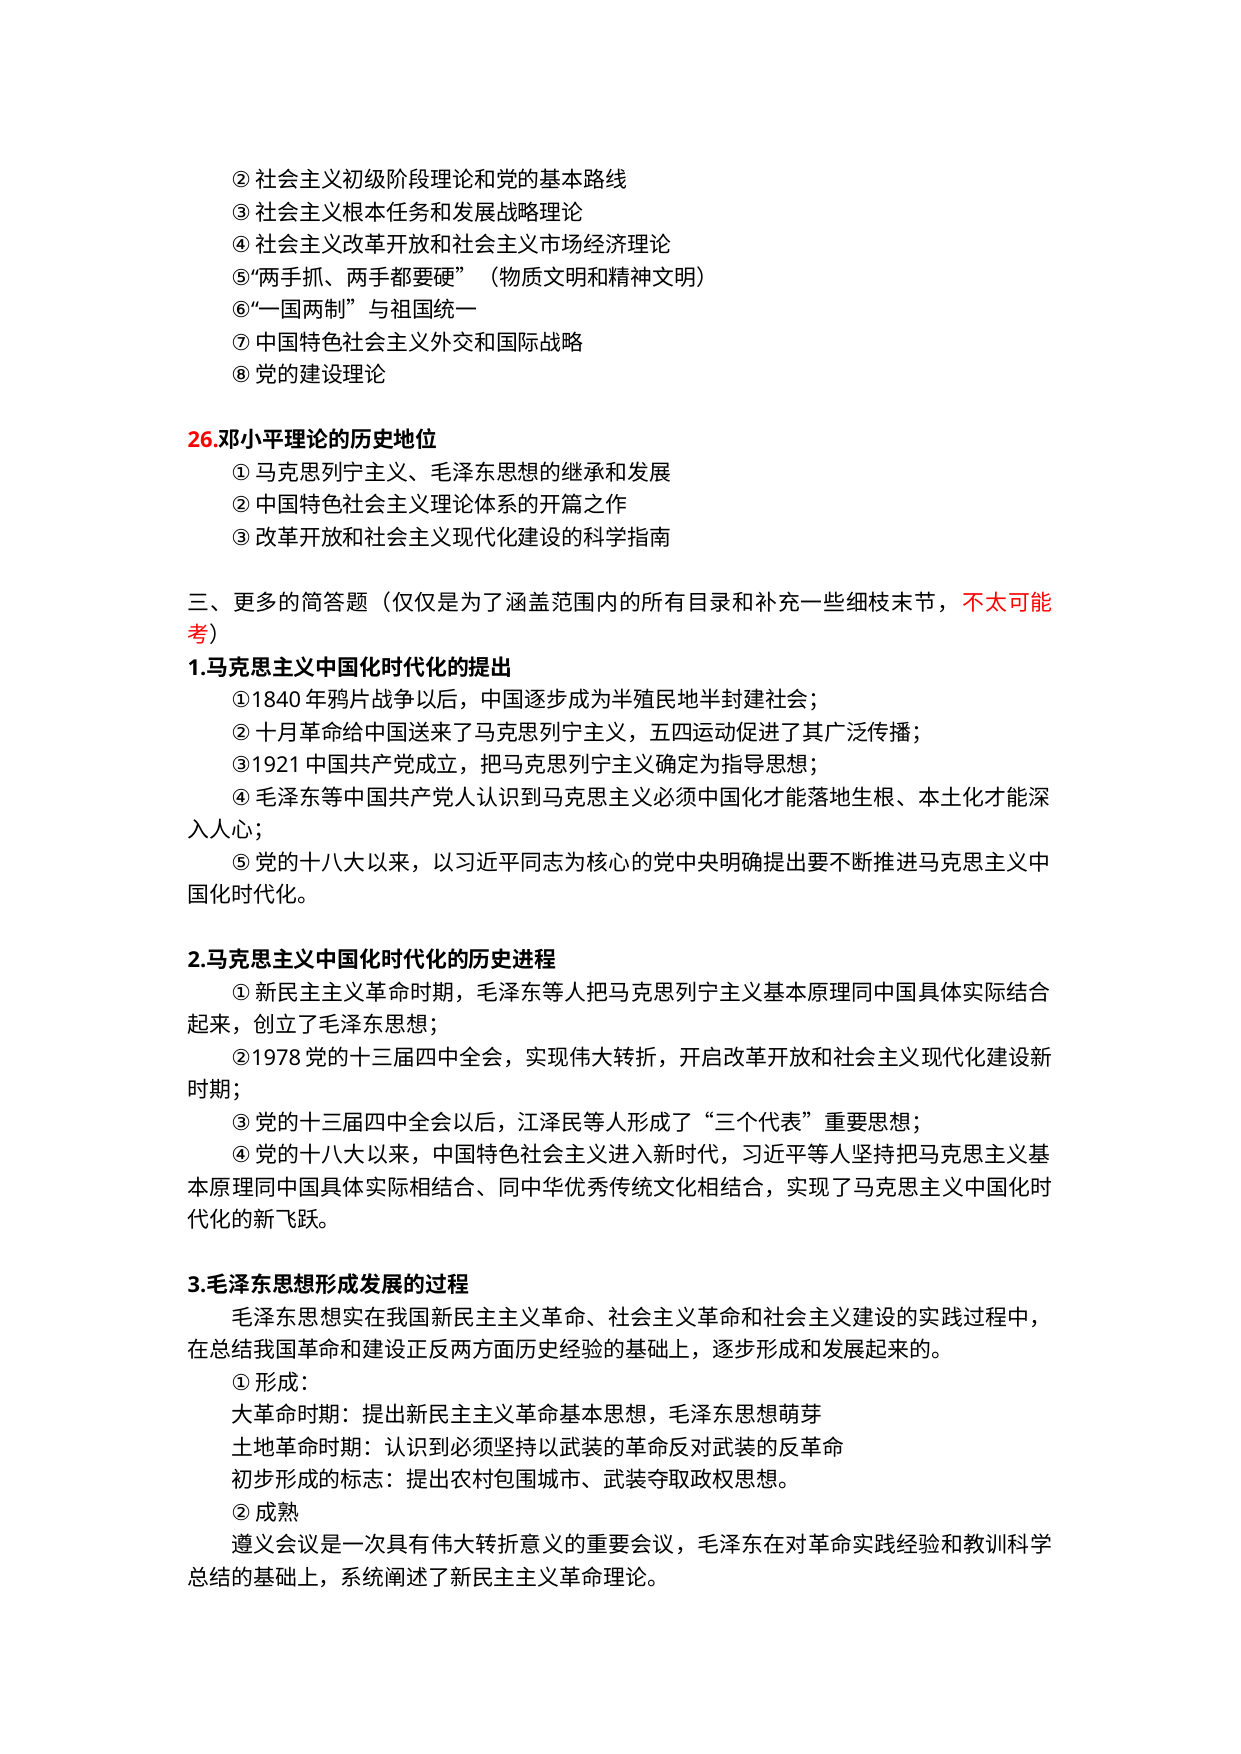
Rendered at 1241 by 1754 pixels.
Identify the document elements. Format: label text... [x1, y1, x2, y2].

text ①形成： [187, 1364, 1053, 1397]
text 26.邓小平理论的历史地位 [187, 422, 1053, 454]
text 初步形成的标志：提出农村包围城市、武装夺取政权思想。 [187, 1462, 1053, 1494]
text ③改革开放和社会主义现代化建设的科学指南 [231, 519, 1053, 552]
text ④党的十八大以来，中国特色社会主义进入新时代，习近平等人坚持把马克思主义基本原理同中国具体实际相结合、同中华优秀传统文化相结合，实现了马克思主义中国化时代化的新飞跃。 [187, 1137, 1053, 1234]
text ①马克思列宁主义、毛泽东思想的继承和发展 [231, 454, 1053, 487]
text ②成熟 [187, 1494, 1053, 1527]
text ④毛泽东等中国共产党人认识到马克思主义必须中国化才能落地生根、本土化才能深入人心； [187, 779, 1053, 844]
text ④社会主义改革开放和社会主义市场经济理论 [187, 227, 1053, 259]
text 遵义会议是一次具有伟大转折意义的重要会议，毛泽东在对革命实践经验和教训科学总结的基础上，系统阐述了新民主主义革命理论。 [187, 1527, 1053, 1592]
text ②中国特色社会主义理论体系的开篇之作 [231, 487, 1053, 519]
text 三、更多的简答题（仅仅是为了涵盖范围内的所有目录和补充一些细枝末节，不太可能考） [187, 584, 1053, 649]
text 毛泽东思想实在我国新民主主义革命、社会主义革命和社会主义建设的实践过程中，在总结我国革命和建设正反两方面历史经验的基础上，逐步形成和发展起来的。 [187, 1299, 1053, 1364]
text 2.马克思主义中国化时代化的历史进程 [187, 942, 1053, 974]
text ③社会主义根本任务和发展战略理论 [187, 194, 1053, 227]
text 土地革命时期：认识到必须坚持以武装的革命反对武装的反革命 [187, 1429, 1053, 1462]
text ②1978党的十三届四中全会，实现伟大转折，开启改革开放和社会主义现代化建设新时期； [187, 1039, 1053, 1104]
text ①新民主主义革命时期，毛泽东等人把马克思列宁主义基本原理同中国具体实际结合起来，创立了毛泽东思想； [187, 974, 1053, 1039]
text ②十月革命给中国送来了马克思列宁主义，五四运动促进了其广泛传播； [187, 714, 1053, 747]
text ③党的十三届四中全会以后，江泽民等人形成了“三个代表”重要思想； [187, 1104, 1053, 1137]
text ⑦中国特色社会主义外交和国际战略 [187, 324, 1053, 357]
text ③1921中国共产党成立，把马克思列宁主义确定为指导思想； [187, 747, 1053, 779]
text ①1840年鸦片战争以后，中国逐步成为半殖民地半封建社会； [187, 682, 1053, 714]
text ⑧党的建设理论 [187, 357, 1053, 389]
text ⑤党的十八大以来，以习近平同志为核心的党中央明确提出要不断推进马克思主义中国化时代化。 [187, 844, 1053, 909]
text ②社会主义初级阶段理论和党的基本路线 [187, 162, 1053, 194]
text 大革命时期：提出新民主主义革命基本思想，毛泽东思想萌芽 [187, 1397, 1053, 1429]
text 3.毛泽东思想形成发展的过程 [187, 1267, 1053, 1299]
text 1.马克思主义中国化时代化的提出 [187, 649, 1053, 682]
text ⑥“一国两制”与祖国统一 [187, 292, 1053, 324]
text ⑤“两手抓、两手都要硬”（物质文明和精神文明） [187, 259, 1053, 292]
